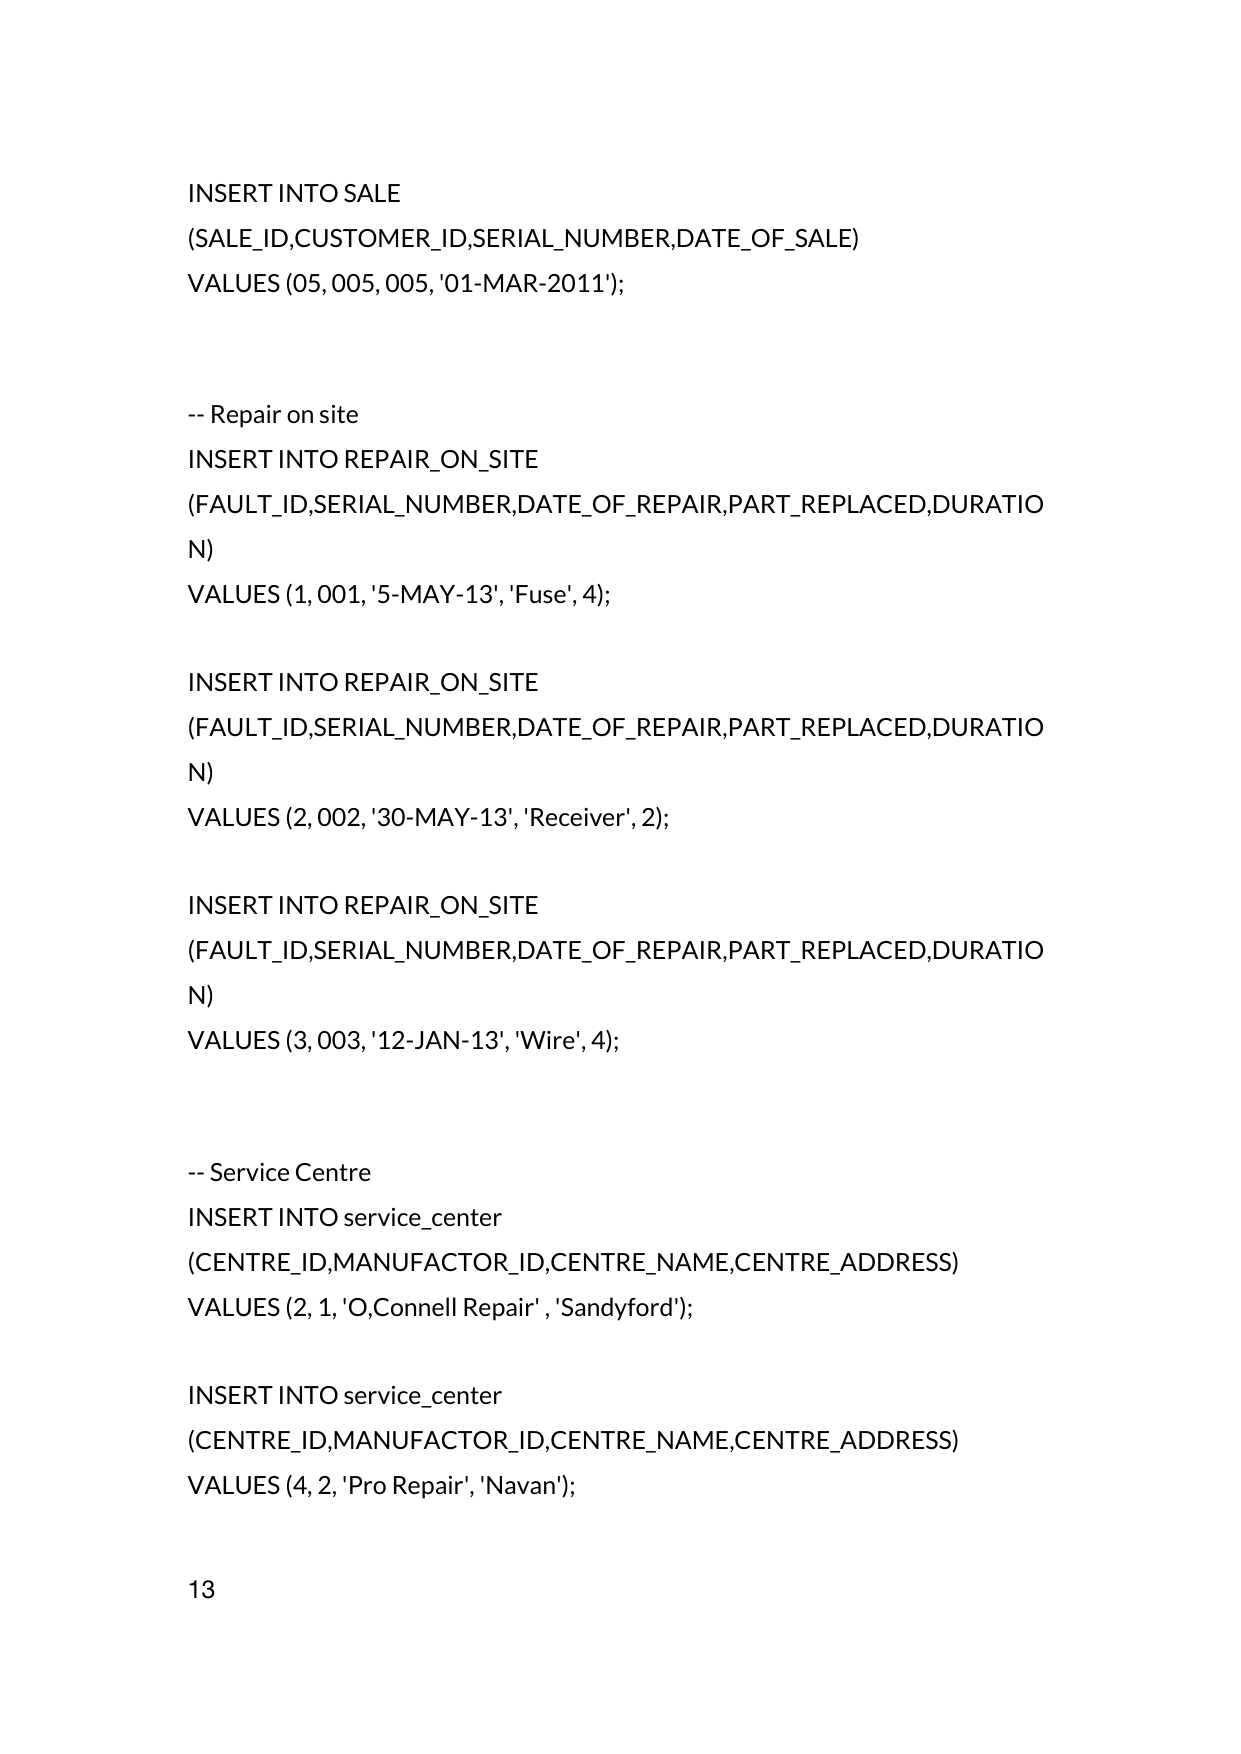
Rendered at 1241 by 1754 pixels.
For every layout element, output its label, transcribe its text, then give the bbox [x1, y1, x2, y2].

text INSERT INTO service_center (CENTRE_ID,MANUFACTOR_ID,CENTRE_NAME,CENTRE_ADDRESS) [187, 1201, 1053, 1276]
text VALUES (05, 005, 005, '01-MAR-2011'); [187, 267, 1053, 297]
text INSERT INTO REPAIR_ON_SITE (FAULT_ID,SERIAL_NUMBER,DATE_OF_REPAIR,PART_REPLACED,DURATION) [187, 444, 1053, 564]
text VALUES (1, 001, '5-MAY-13', 'Fuse', 4); [187, 579, 1053, 609]
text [187, 177, 1053, 252]
text -- Service Centre [187, 1156, 1053, 1186]
text INSERT INTO REPAIR_ON_SITE (FAULT_ID,SERIAL_NUMBER,DATE_OF_REPAIR,PART_REPLACED,DURATION) [187, 667, 1053, 787]
text INSERT INTO REPAIR_ON_SITE (FAULT_ID,SERIAL_NUMBER,DATE_OF_REPAIR,PART_REPLACED,DURATION) [187, 890, 1053, 1010]
text VALUES (2, 1, 'O,Connell Repair' , 'Sandyford'); [187, 1291, 1053, 1321]
text -- Repair on site [187, 399, 1053, 429]
text VALUES (4, 2, 'Pro Repair', 'Navan'); [187, 1469, 1053, 1499]
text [187, 1379, 1053, 1454]
text VALUES (3, 003, '12-JAN-13', 'Wire', 4); [187, 1025, 1053, 1055]
text VALUES (2, 002, '30-MAY-13', 'Receiver', 2); [187, 802, 1053, 832]
